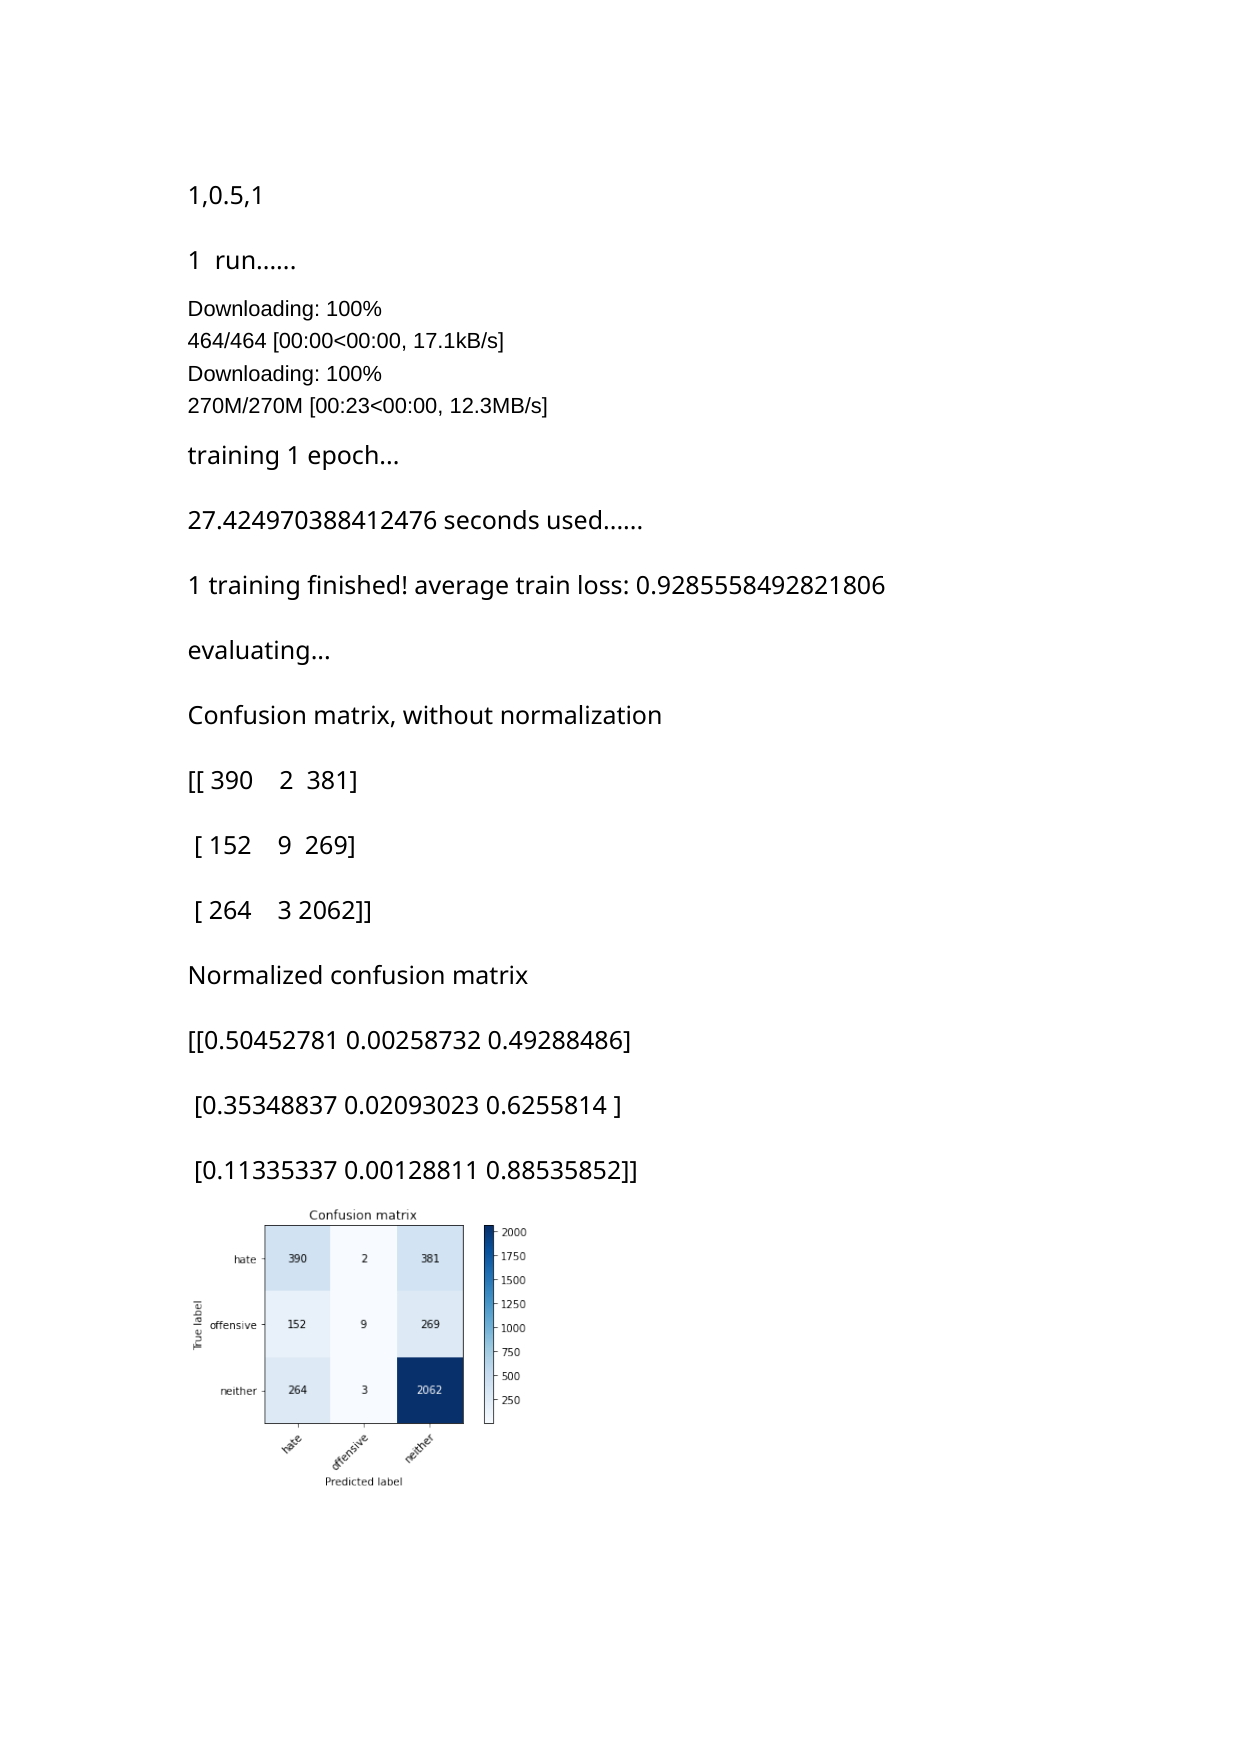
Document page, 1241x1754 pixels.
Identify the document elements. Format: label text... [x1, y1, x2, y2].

text 270M/270M [00:23<00:00, 12.3MB/s] [187, 389, 1053, 422]
text Downloading: 100% [187, 292, 1053, 324]
text [[0.50452781 0.00258732 0.49288486] [187, 1007, 1053, 1072]
text evaluating... [187, 617, 1053, 682]
picture [187, 1202, 534, 1494]
text training 1 epoch... [187, 422, 1053, 487]
text 464/464 [00:00<00:00, 17.1kB/s] [187, 324, 1053, 357]
text 1 run...... [187, 227, 1053, 292]
text [ 152 9 269] [187, 812, 1053, 877]
text 27.424970388412476 seconds used...... [187, 487, 1053, 552]
text [ 264 3 2062]] [187, 877, 1053, 942]
text Downloading: 100% [187, 357, 1053, 389]
text 1,0.5,1 [187, 162, 1053, 227]
text [[ 390 2 381] [187, 747, 1053, 812]
text [0.35348837 0.02093023 0.6255814 ] [187, 1072, 1053, 1137]
text Normalized confusion matrix [187, 942, 1053, 1007]
text [0.11335337 0.00128811 0.88535852]] [187, 1137, 1053, 1202]
text Confusion matrix, without normalization [187, 682, 1053, 747]
text 1 training finished! average train loss: 0.9285558492821806 [187, 552, 1053, 617]
